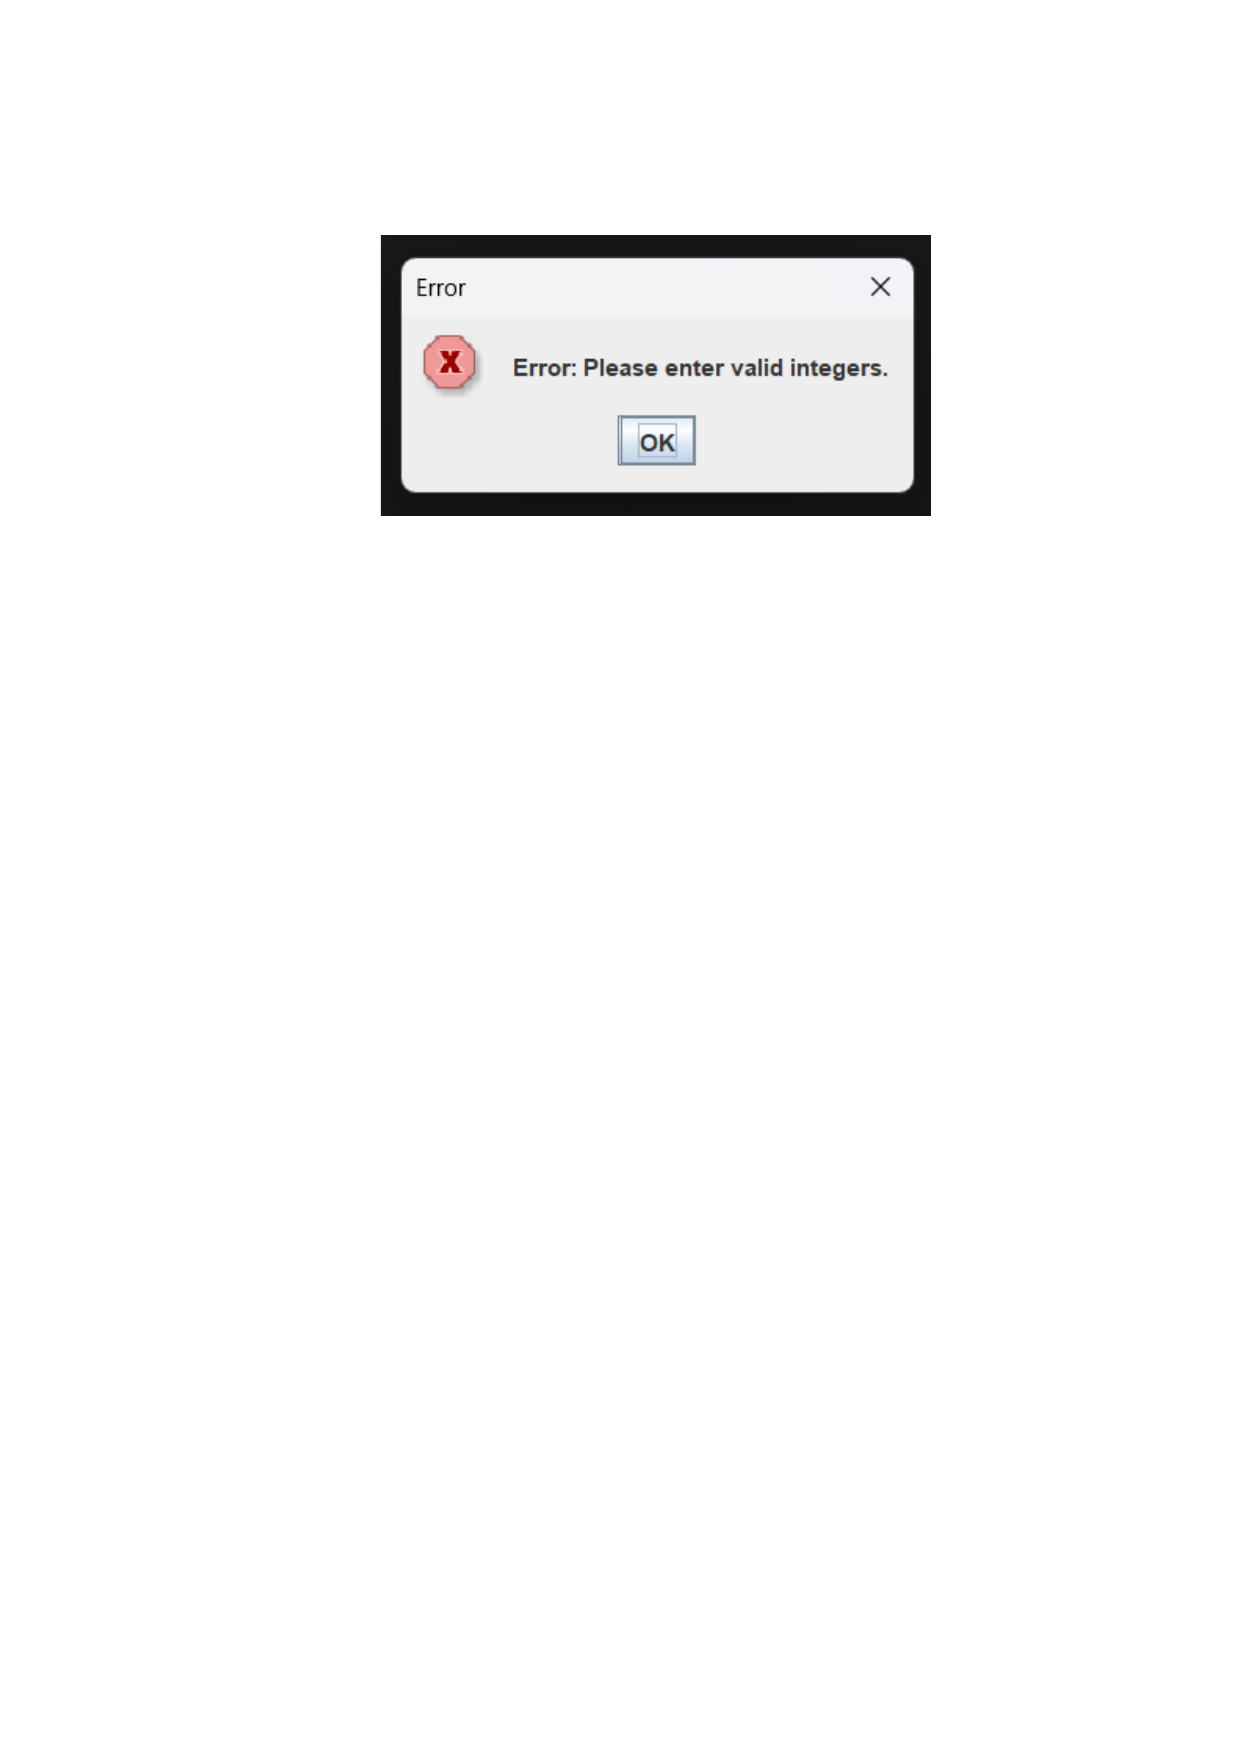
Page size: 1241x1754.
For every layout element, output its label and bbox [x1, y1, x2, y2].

picture [380, 235, 931, 516]
